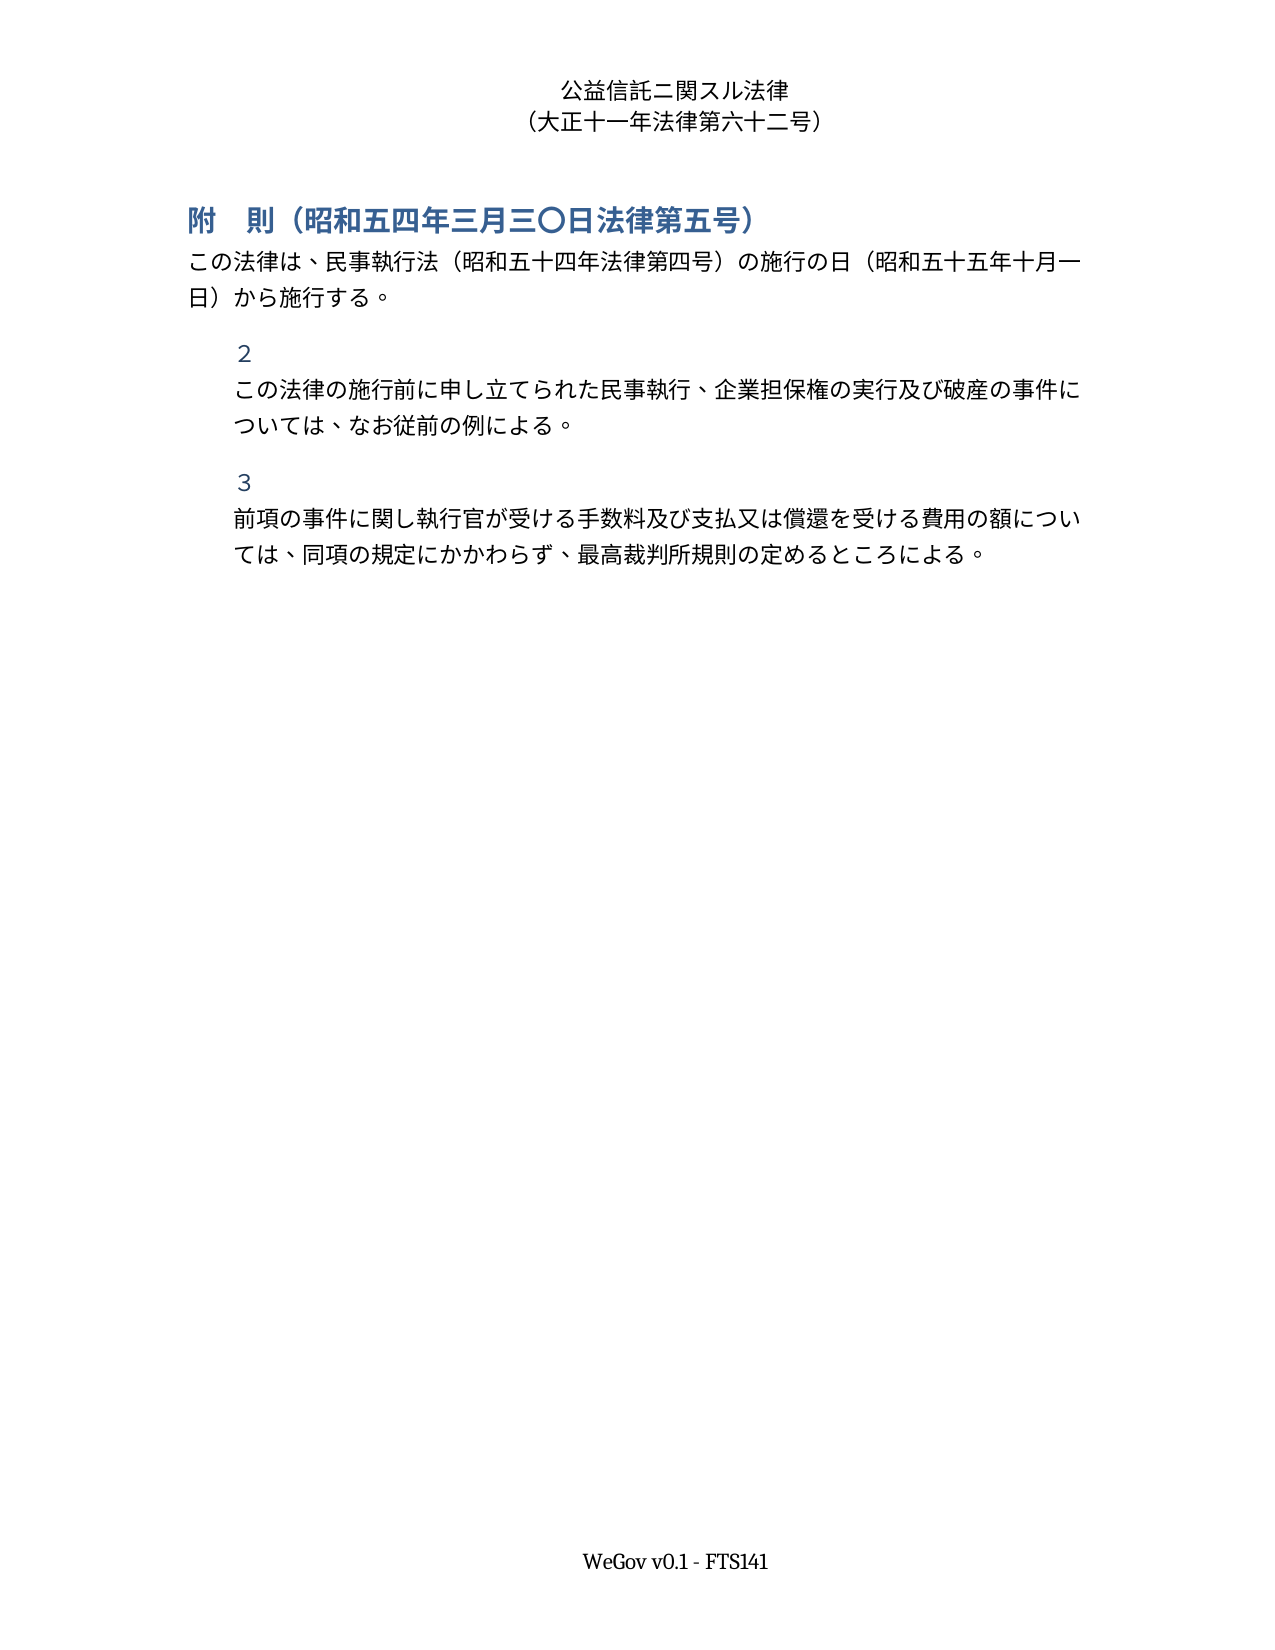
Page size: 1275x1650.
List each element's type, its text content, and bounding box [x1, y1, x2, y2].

text この法律は、民事執行法（昭和五十四年法律第四号）の施行の日（昭和五十五年十月一日）から施行する。 [187, 246, 1087, 313]
subtitle ３ [233, 467, 1087, 498]
text 前項の事件に関し執行官が受ける手数料及び支払又は償還を受ける費用の額については、同項の規定にかかわらず、最高裁判所規則の定めるところによる。 [233, 503, 1087, 570]
text この法律の施行前に申し立てられた民事執行、企業担保権の実行及び破産の事件については、なお従前の例による。 [233, 374, 1087, 441]
subtitle ２ [233, 338, 1087, 369]
subtitle 附 則（昭和五四年三月三〇日法律第五号） [187, 200, 1087, 240]
